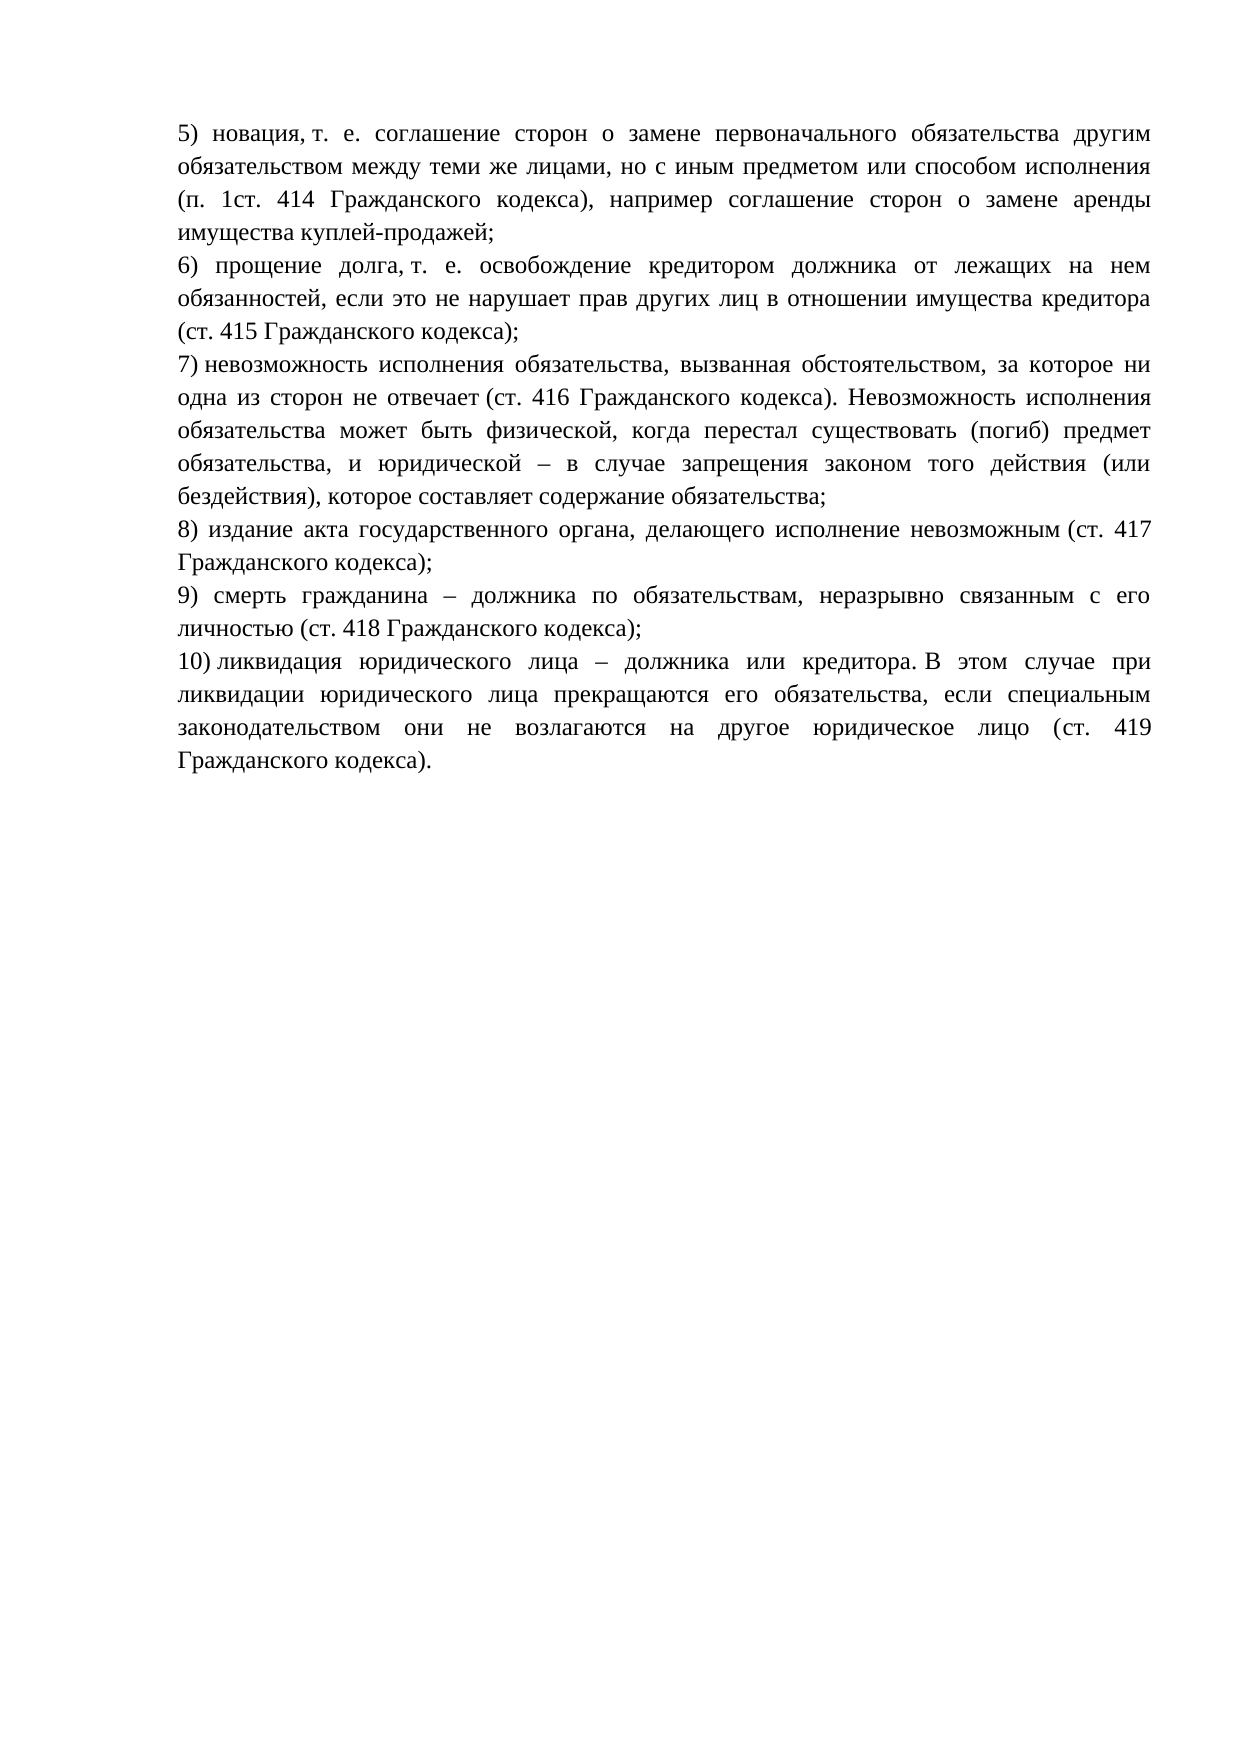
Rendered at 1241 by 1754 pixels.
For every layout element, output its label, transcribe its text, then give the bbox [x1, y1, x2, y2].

text 9) смерть гражданина – должника по обязательствам, неразрывно связанным с его личностью (ст. 418 Гражданского кодекса); [177, 580, 1152, 642]
text 6) прощение долга, т. е. освобождение кредитором должника от лежащих на нем обязанностей, если это не нарушает прав других лиц в отношении имущества кредитора (ст. 415 Гражданского кодекса); [177, 250, 1152, 345]
text 5) новация, т. е. соглашение сторон о замене первоначального обязательства другим обязательством между теми же лицами, но с иным предметом или способом исполнения (п. 1ст. 414 Гражданского кодекса), например соглашение сторон о замене аренды имущества куплей-продажей; [177, 118, 1152, 246]
text 7) невозможность исполнения обязательства, вызванная обстоятельством, за которое ни одна из сторон не отвечает (ст. 416 Гражданского кодекса). Невозможность исполнения обязательства может быть физической, когда перестал существовать (погиб) предмет обязательства, и юридической – в случае запрещения законом того действия (или бездействия), которое составляет содержание обязательства; [177, 349, 1152, 510]
text 8) издание акта государственного органа, делающего исполнение невозможным (ст. 417 Гражданского кодекса); [177, 514, 1152, 576]
text 10) ликвидация юридического лица – должника или кредитора. В этом случае при ликвидации юридического лица прекращаются его обязательства, если специальным законодательством они не возлагаются на другое юридическое лицо (ст. 419 Гражданского кодекса). [177, 646, 1152, 774]
